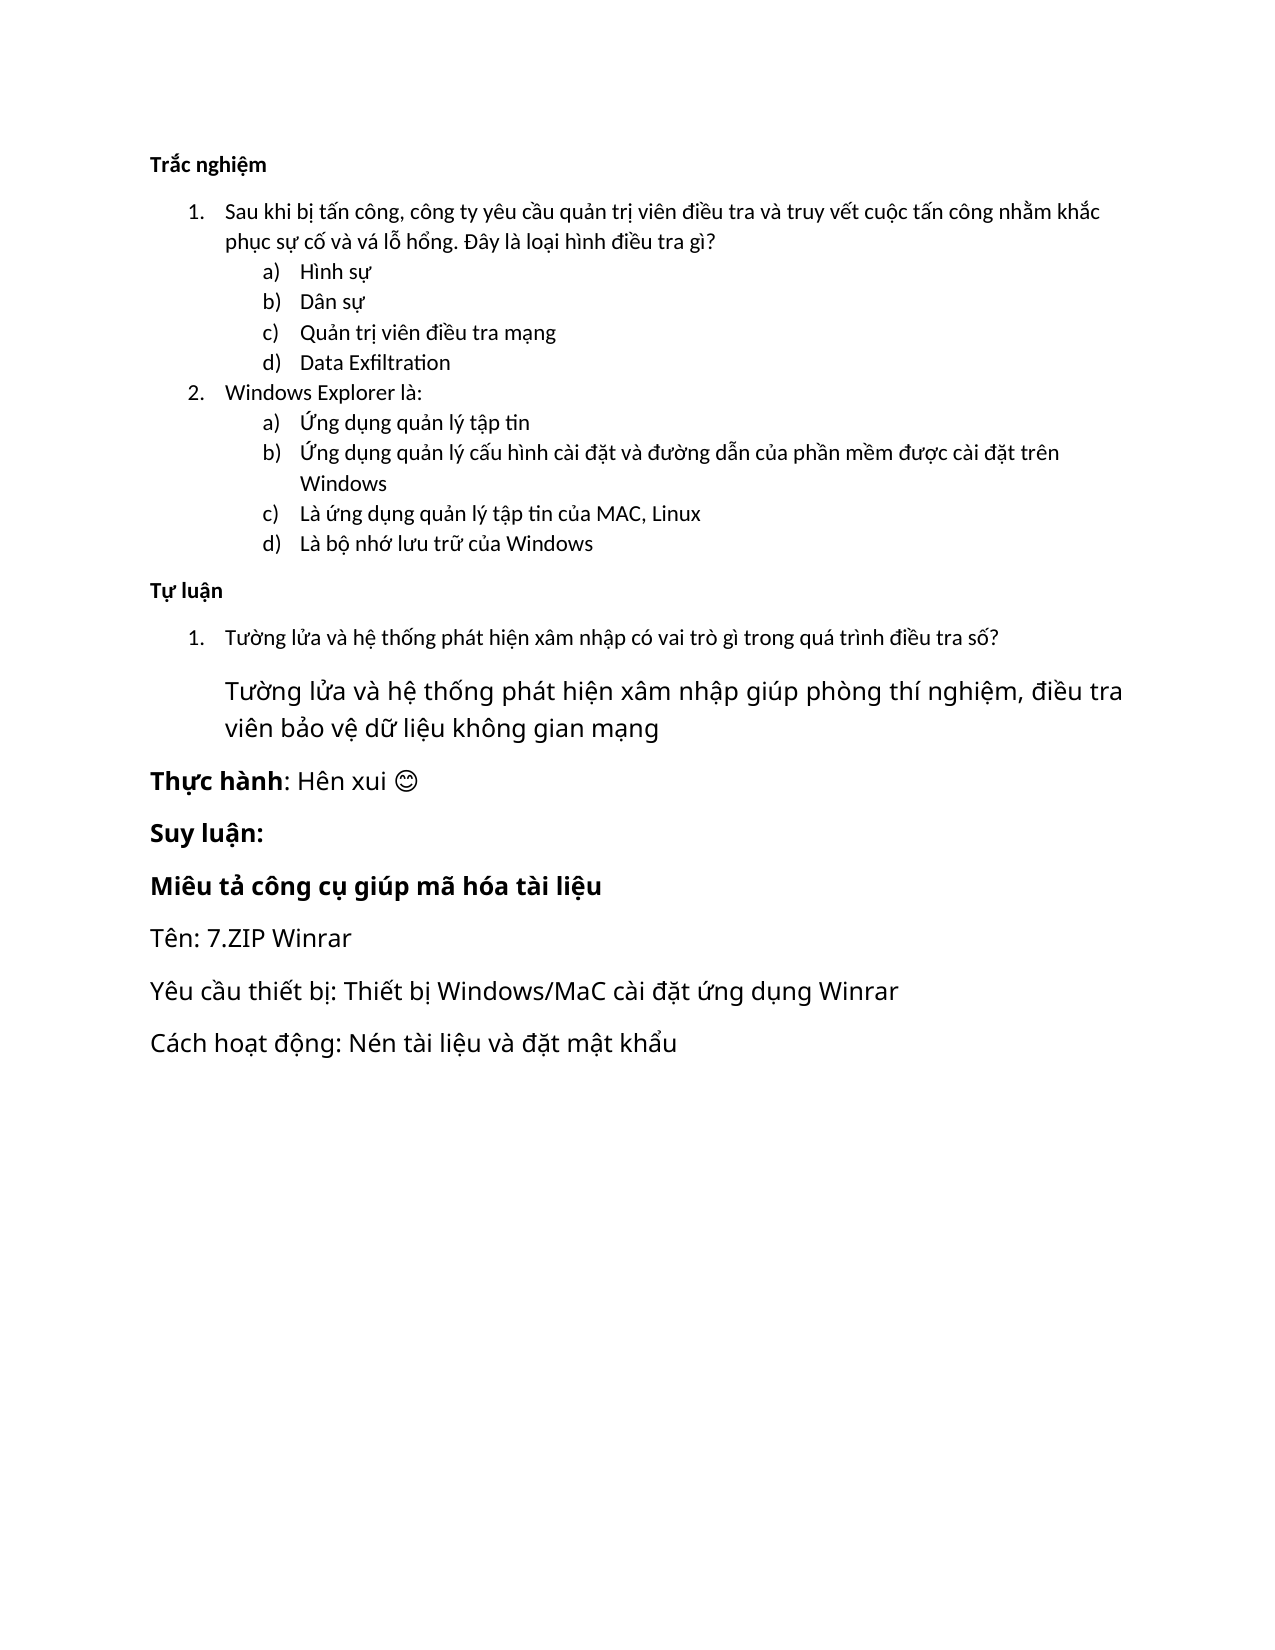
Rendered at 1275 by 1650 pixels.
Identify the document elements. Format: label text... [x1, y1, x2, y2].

list Ứng dụng quản lý cấu hình cài đặt và đường dẫn của phần mềm được cài đặt trên Windows [262, 438, 1125, 497]
list Windows Explorer là: [187, 378, 1125, 406]
text Cách hoạt động: Nén tài liệu và đặt mật khẩu [150, 1022, 1125, 1060]
text Miêu tả công cụ giúp mã hóa tài liệu [150, 865, 1125, 902]
list Sau khi bị tấn công, công ty yêu cầu quản trị viên điều tra và truy vết cuộc tấn công nhằm khắc phục sự cố và vá lỗ hổng. Đây là loại hình điều tra gì? [187, 197, 1125, 255]
list Data Exfiltration [262, 348, 1125, 376]
text Tự luận [150, 576, 1125, 604]
text Trắc nghiệm [150, 150, 1125, 178]
list Hình sự [262, 257, 1125, 285]
text Tên: 7.ZIP Winrar [150, 917, 1125, 955]
text Thực hành: Hên xui [150, 760, 1125, 797]
text Yêu cầu thiết bị: Thiết bị Windows/MaC cài đặt ứng dụng Winrar [150, 970, 1125, 1007]
list Là ứng dụng quản lý tập tin của MAC, Linux [262, 499, 1125, 527]
list Quản trị viên điều tra mạng [262, 318, 1125, 346]
list Ứng dụng quản lý tập tin [262, 408, 1125, 436]
list Là bộ nhớ lưu trữ của Windows [262, 529, 1125, 557]
list Dân sự [262, 287, 1125, 316]
list Tường lửa và hệ thống phát hiện xâm nhập có vai trò gì trong quá trình điều tra số? [187, 623, 1125, 651]
text Suy luận: [150, 812, 1125, 850]
text Tường lửa và hệ thống phát hiện xâm nhập giúp phòng thí nghiệm, điều tra viên bảo vệ dữ liệu không gian mạng [225, 670, 1125, 745]
